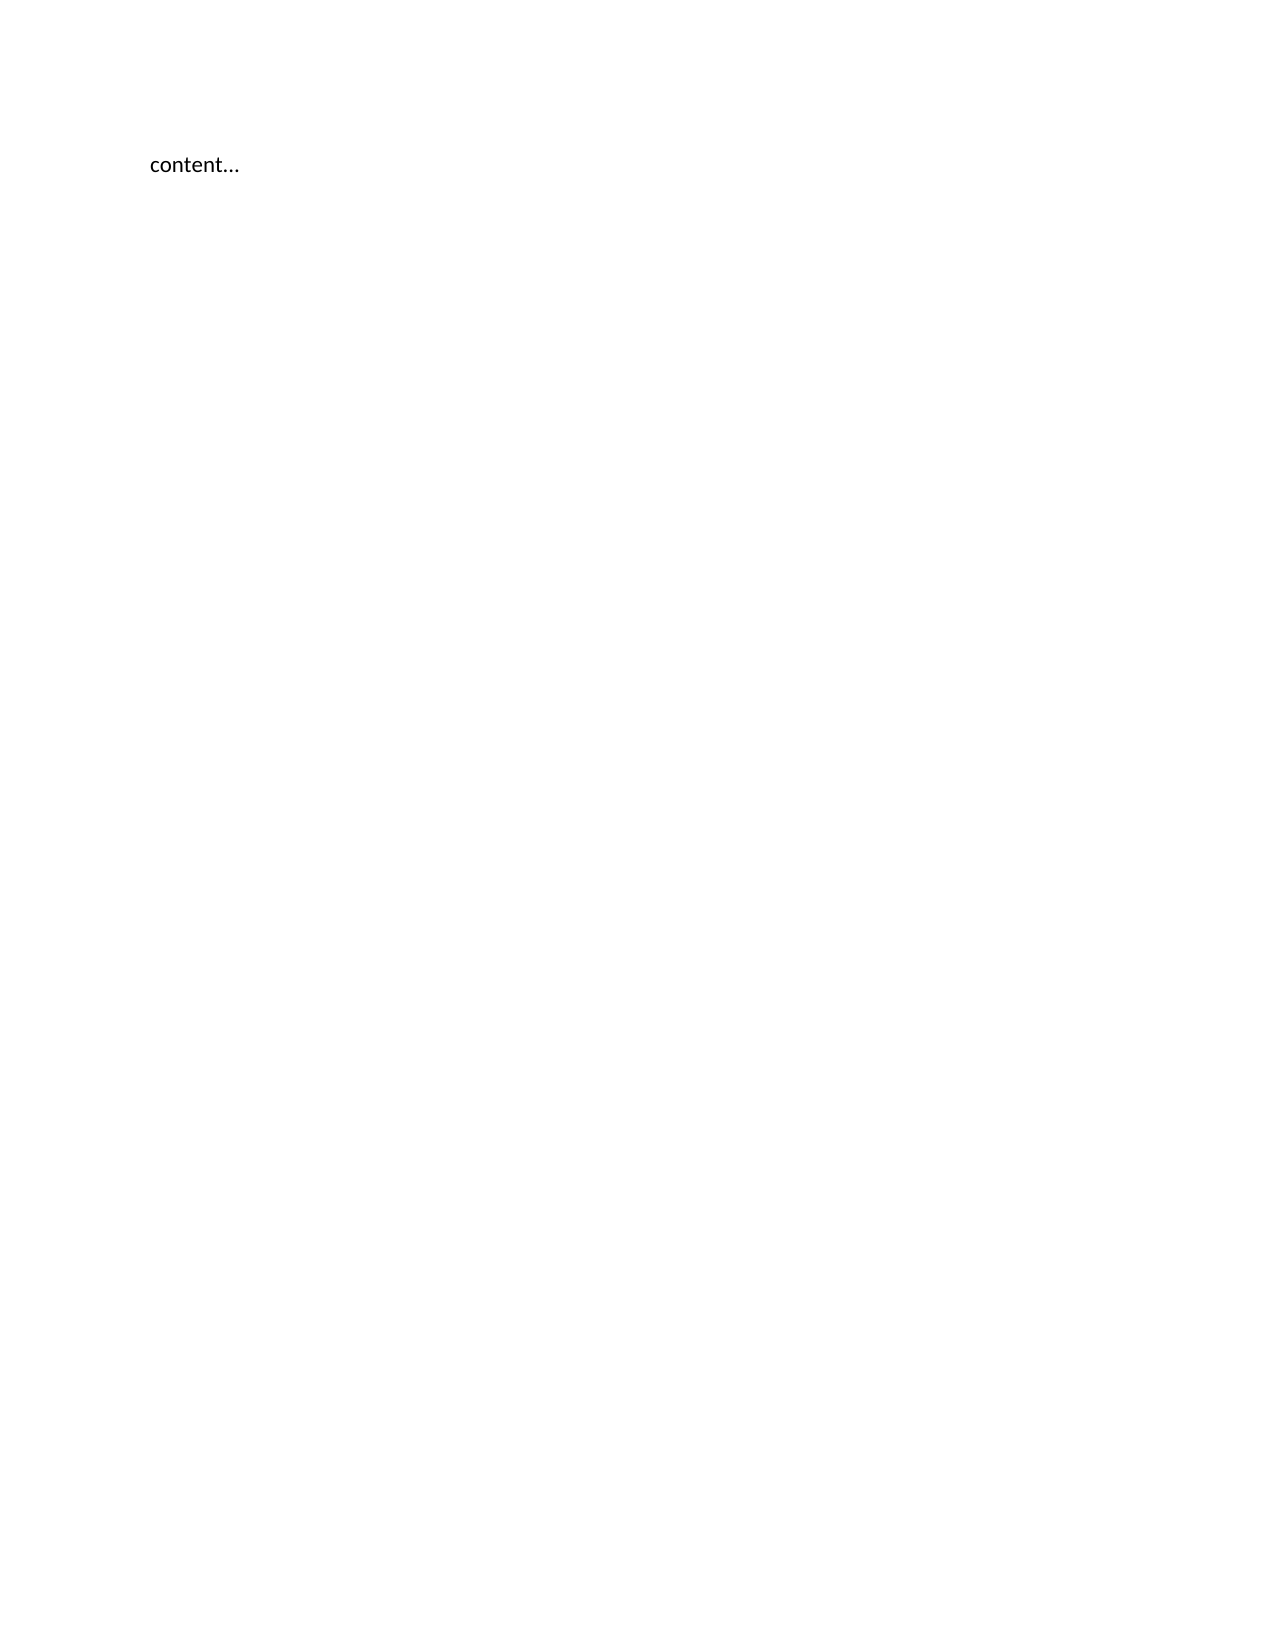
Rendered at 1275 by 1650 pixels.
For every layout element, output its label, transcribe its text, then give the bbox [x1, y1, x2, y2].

text content... [150, 150, 1125, 178]
